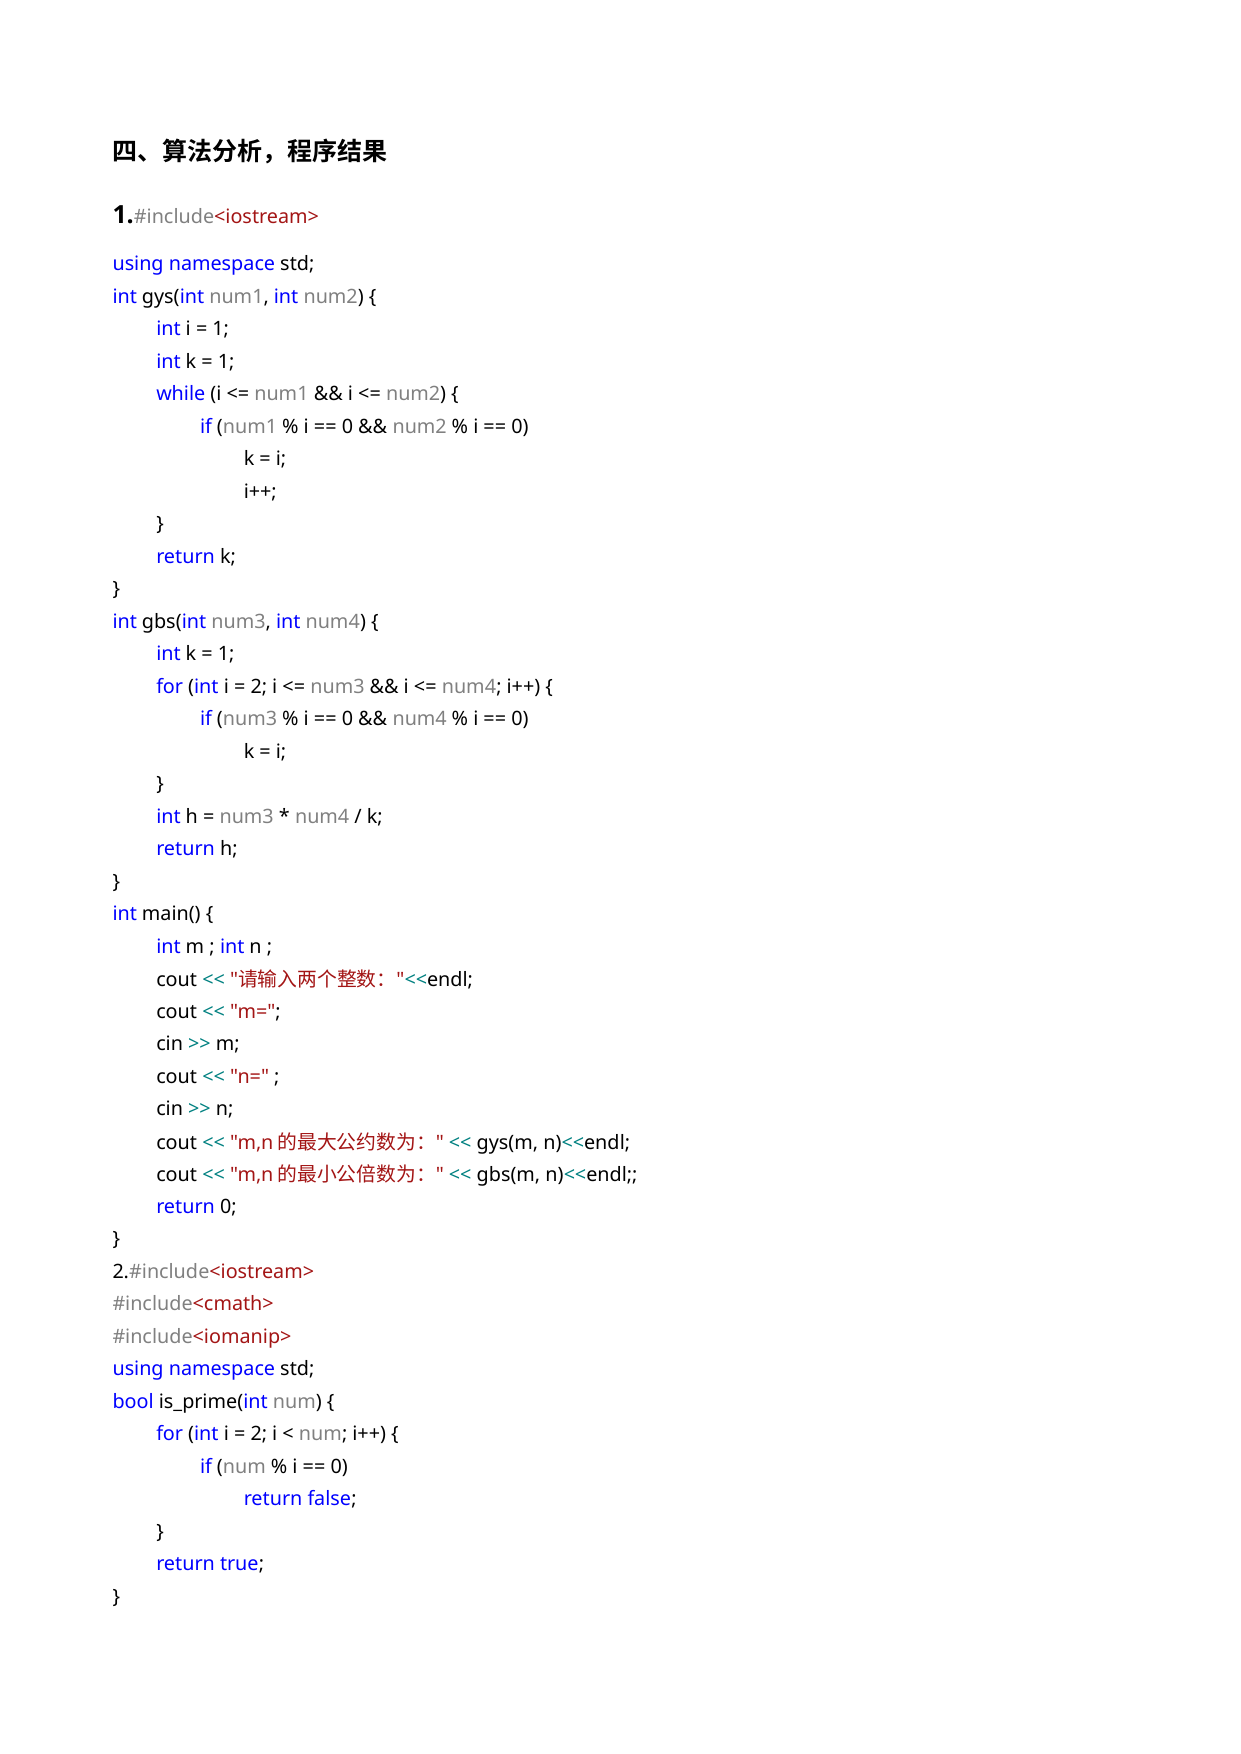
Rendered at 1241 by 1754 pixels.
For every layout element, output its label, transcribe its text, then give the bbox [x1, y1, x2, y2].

text 四、算法分析，程序结果 [112, 117, 1118, 182]
text int i = 1; [112, 312, 1118, 344]
text 2.#include<iostream> [112, 1254, 1118, 1287]
text int k = 1; [112, 344, 1118, 377]
text for (int i = 2; i <= num3 && i <= num4; i++) { [112, 669, 1118, 702]
text } [112, 1514, 1118, 1547]
text cout << "m,n的最大公约数为：" << gys(m, n)<<endl; [112, 1124, 1118, 1157]
text cout << "n=" ; [112, 1059, 1118, 1092]
text cin >> m; [112, 1027, 1118, 1059]
text int gbs(int num3, int num4) { [112, 604, 1118, 637]
text int main() { [112, 897, 1118, 929]
text int k = 1; [112, 637, 1118, 669]
text if (num3 % i == 0 && num4 % i == 0) [112, 702, 1118, 734]
text using namespace std; [112, 247, 1118, 279]
text } [112, 1579, 1118, 1612]
text cout << "请输入两个整数："<<endl; [112, 962, 1118, 994]
text return 0; [112, 1189, 1118, 1222]
text } [112, 507, 1118, 539]
text if (num1 % i == 0 && num2 % i == 0) [112, 409, 1118, 442]
text return true; [112, 1547, 1118, 1579]
text int h = num3 * num4 / k; [112, 799, 1118, 832]
text cin >> n; [112, 1092, 1118, 1124]
text i++; [112, 474, 1118, 507]
text } [112, 1222, 1118, 1254]
text if (num % i == 0) [112, 1449, 1118, 1482]
text #include<iomanip> [112, 1319, 1118, 1352]
text #include<cmath> [112, 1287, 1118, 1319]
text k = i; [112, 734, 1118, 767]
text 1.#include<iostream> [112, 182, 1118, 247]
text int gys(int num1, int num2) { [112, 279, 1118, 312]
text while (i <= num1 && i <= num2) { [112, 377, 1118, 409]
text } [112, 572, 1118, 604]
text return k; [112, 539, 1118, 572]
text for (int i = 2; i < num; i++) { [112, 1417, 1118, 1449]
text k = i; [112, 442, 1118, 474]
text cout << "m,n的最小公倍数为：" << gbs(m, n)<<endl;; [112, 1157, 1118, 1189]
text return false; [112, 1482, 1118, 1514]
text cout << "m="; [112, 994, 1118, 1027]
text } [112, 864, 1118, 897]
text } [112, 767, 1118, 799]
text bool is_prime(int num) { [112, 1384, 1118, 1417]
text return h; [112, 832, 1118, 864]
text using namespace std; [112, 1352, 1118, 1384]
text int m ; int n ; [112, 929, 1118, 962]
